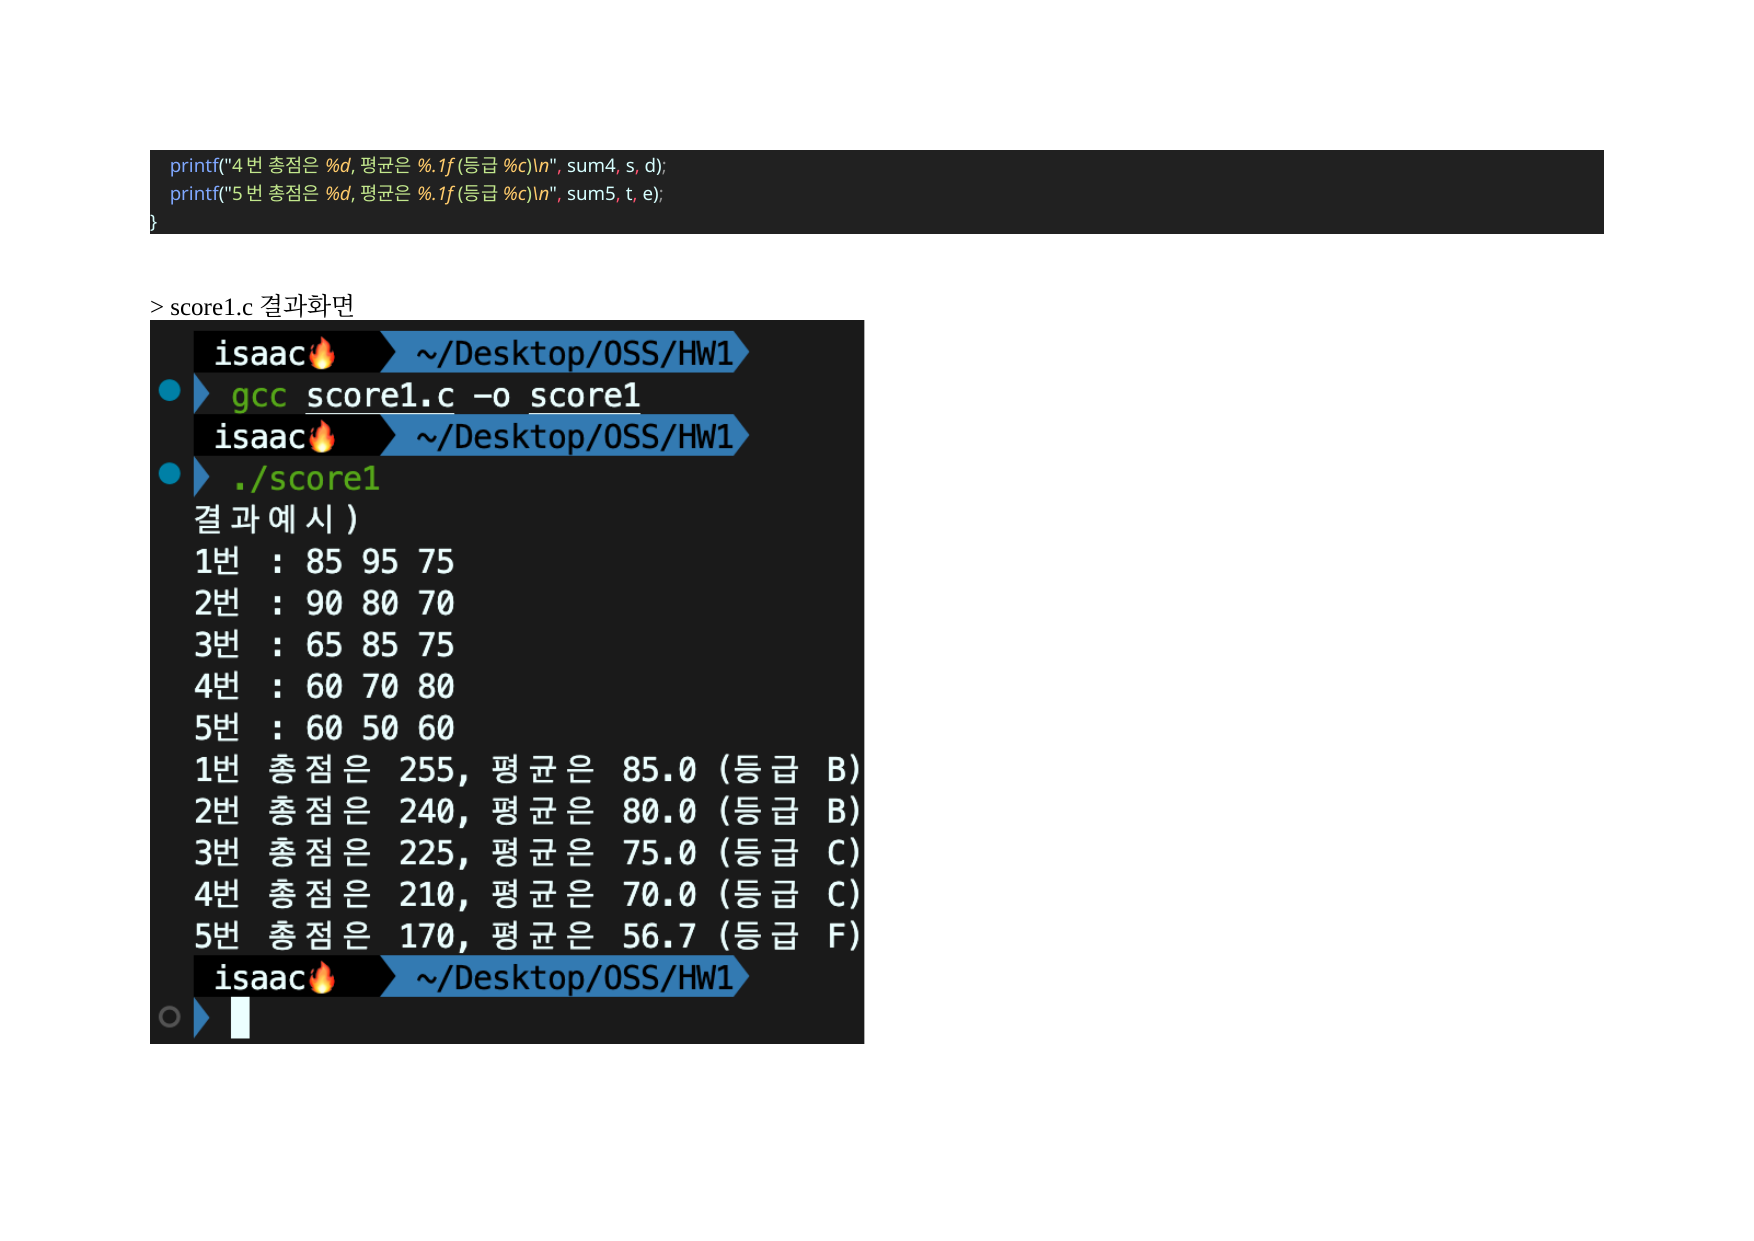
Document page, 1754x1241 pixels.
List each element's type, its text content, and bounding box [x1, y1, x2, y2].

picture [150, 320, 865, 1044]
text } [150, 206, 1604, 234]
text printf("4번 총점은 %d, 평균은 %.1f (등급 %c)\n", sum4, s, d); [150, 150, 1604, 178]
text printf("5번 총점은 %d, 평균은 %.1f (등급 %c)\n", sum5, t, e); [150, 178, 1604, 206]
text > score1.c 결과화면 [150, 292, 1604, 321]
